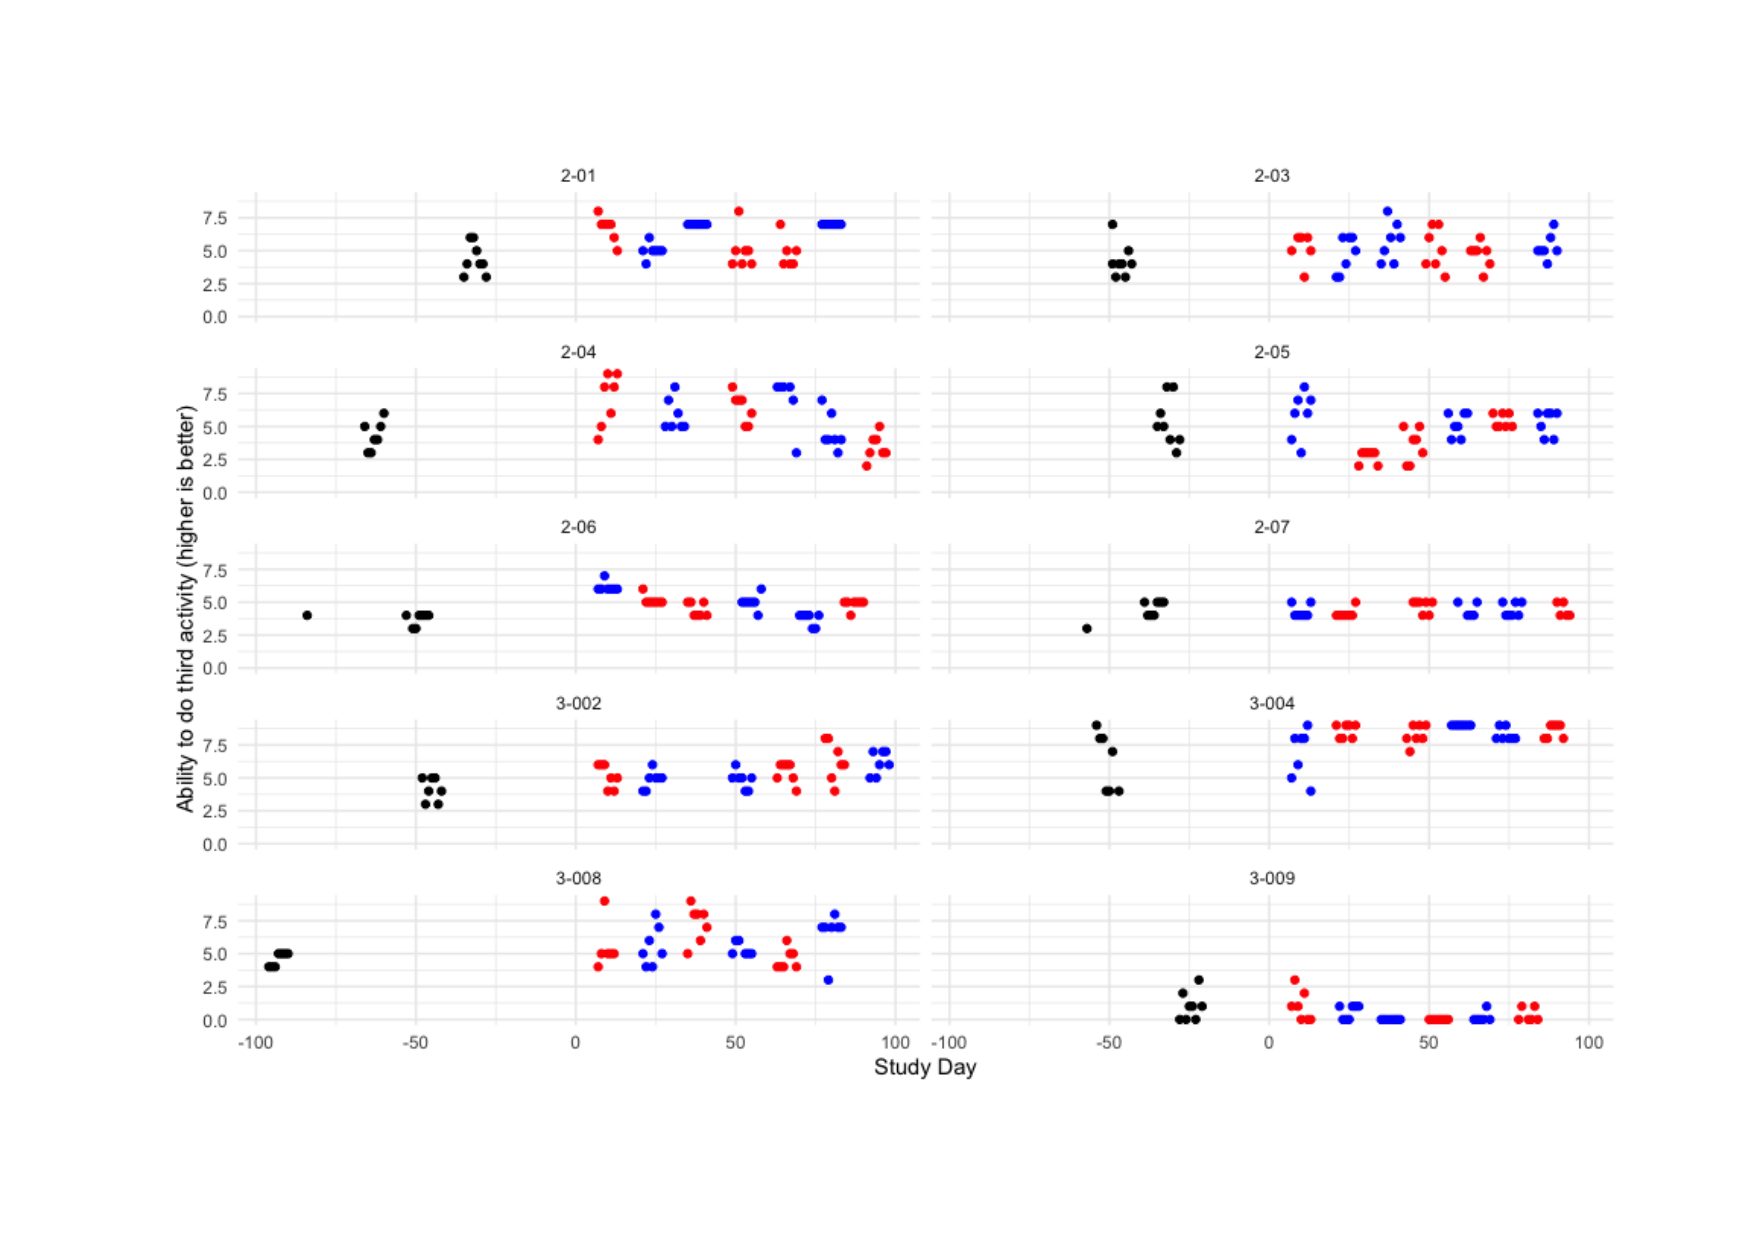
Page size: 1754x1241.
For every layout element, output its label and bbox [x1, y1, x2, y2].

picture [166, 147, 1625, 1093]
